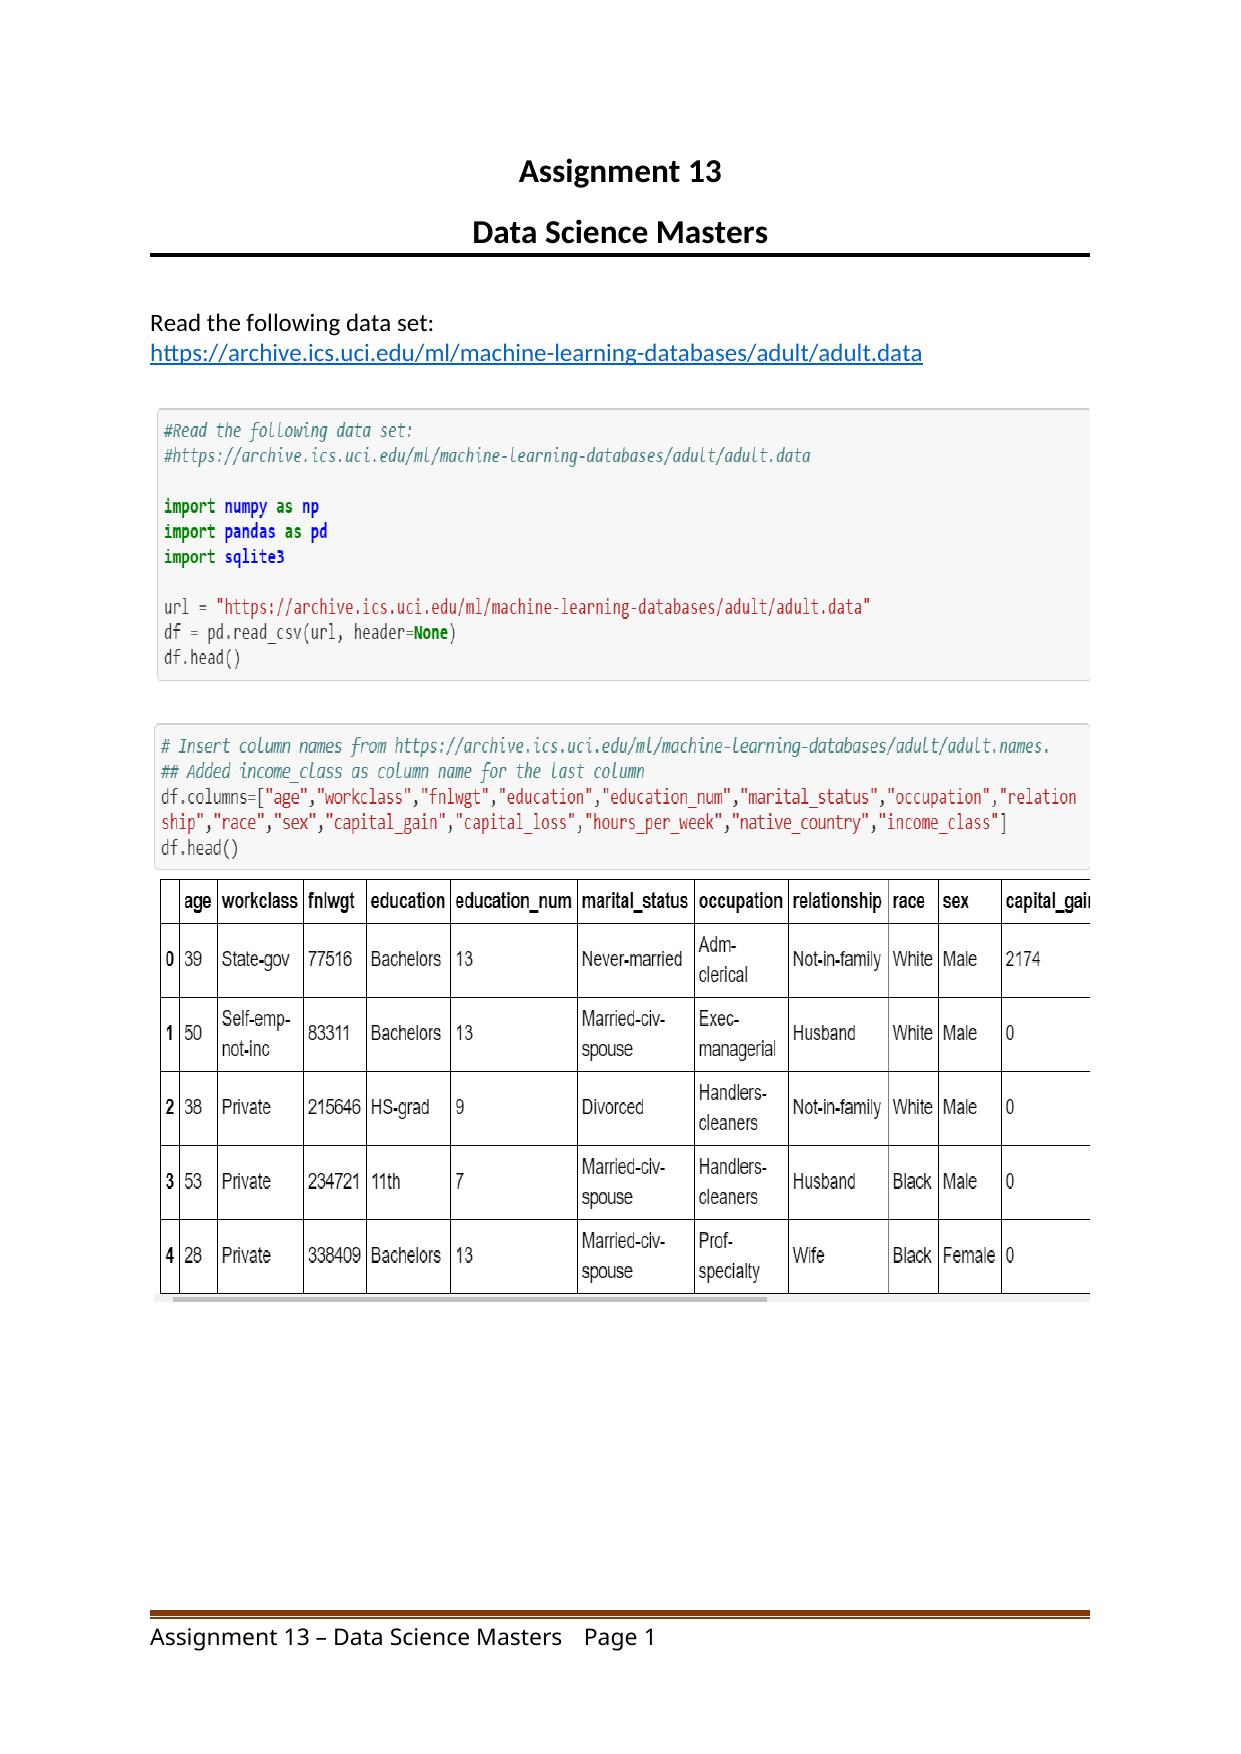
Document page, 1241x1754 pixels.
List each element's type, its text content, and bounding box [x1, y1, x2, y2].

text https://archive.ics.uci.edu/ml/machine-learning-databases/adult/adult.data [150, 337, 1090, 368]
text Data Science Masters [150, 211, 1090, 253]
text Assignment 13 [150, 150, 1090, 191]
text Read the following data set: [150, 307, 1090, 337]
picture [150, 398, 1091, 684]
picture [150, 713, 1091, 1302]
